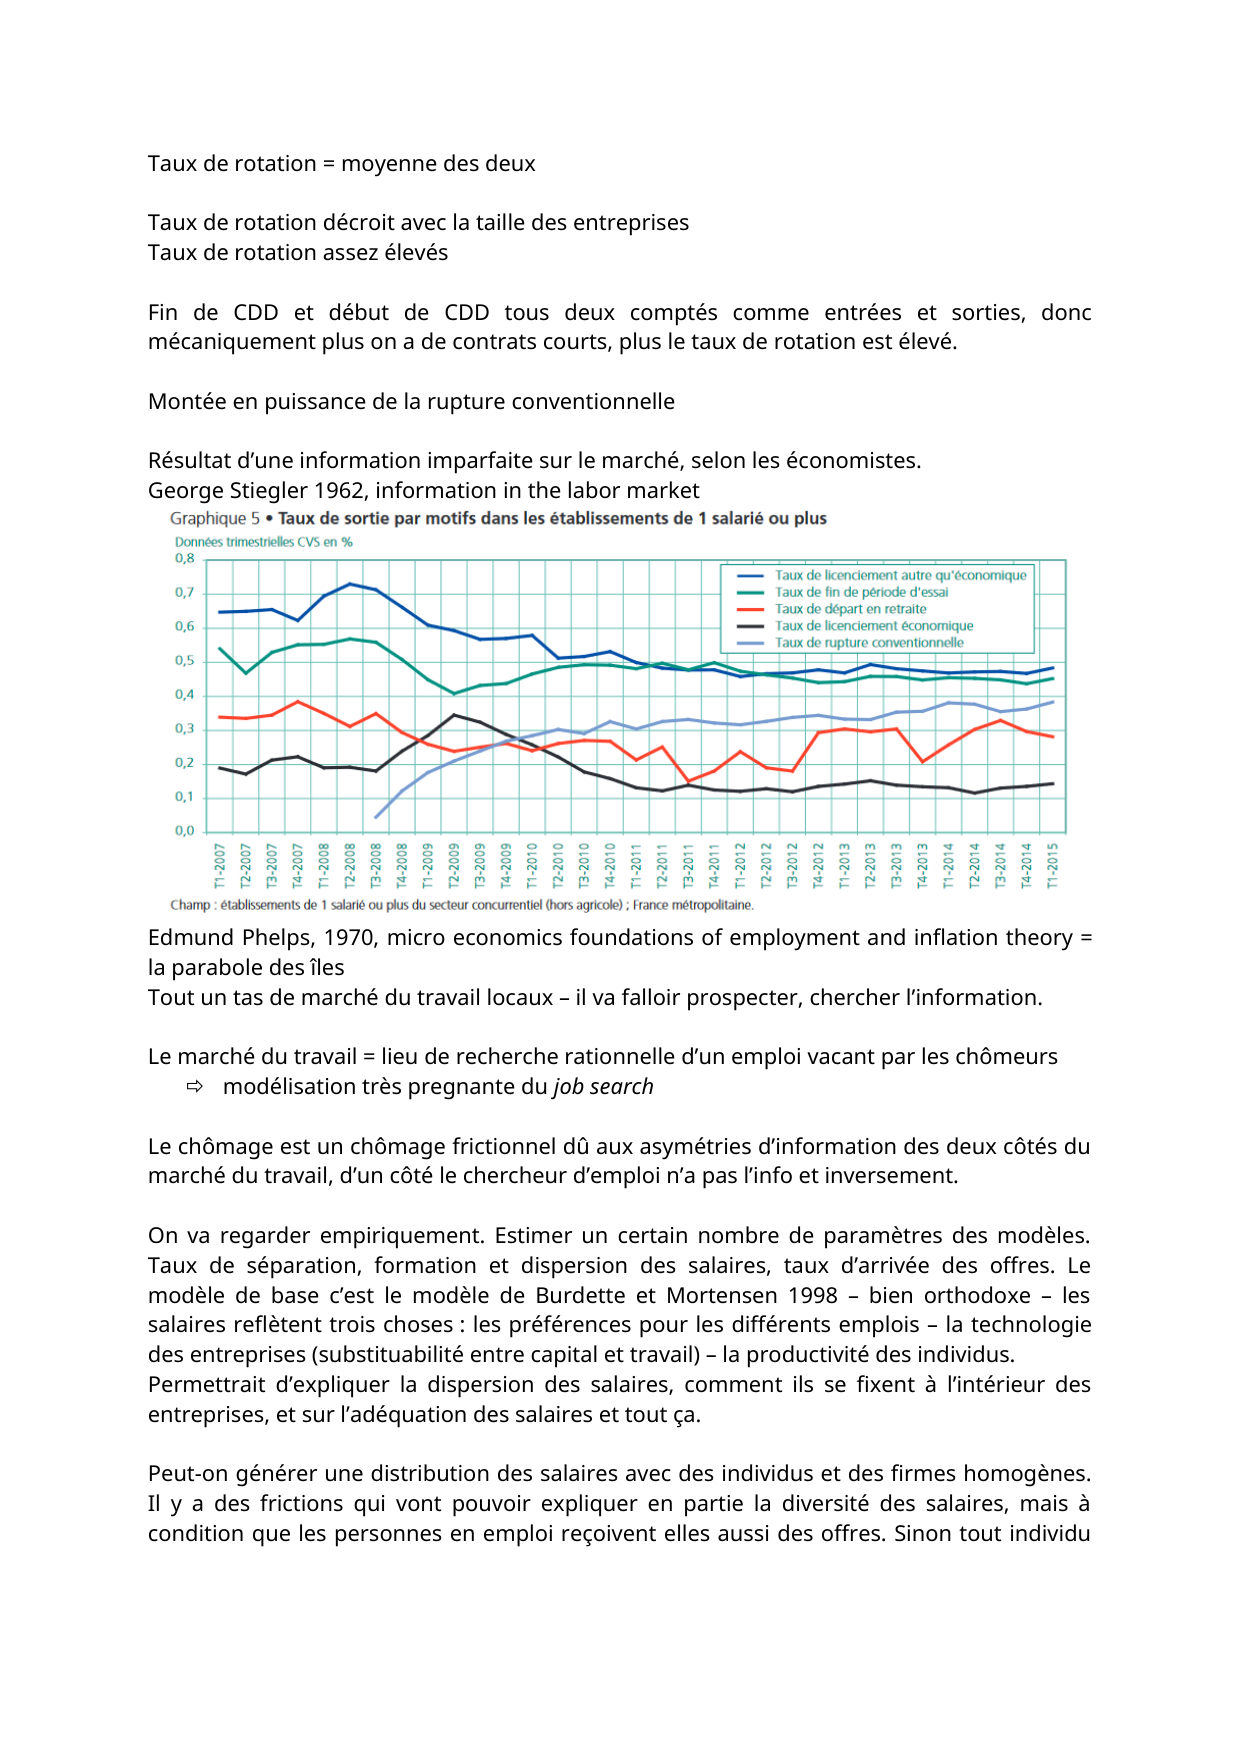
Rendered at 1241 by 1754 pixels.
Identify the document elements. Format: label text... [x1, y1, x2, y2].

picture [138, 505, 1080, 914]
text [148, 1458, 1093, 1548]
text On va regarder empiriquement. Estimer un certain nombre de paramètres des modèles. Taux de séparation, formation et dispersion des salaires, taux d’arrivée des offres. Le modèle de base c’est le modèle de Burdette et Mortensen 1998 – bien orthodoxe – les salaires reflètent trois choses : les préférences pour les différents emplois – la technologie des entreprises (substituabilité entre capital et travail) – la productivité des individus. [148, 1220, 1093, 1369]
text Le marché du travail = lieu de recherche rationnelle d’un emploi vacant par les chômeurs [148, 1041, 1093, 1071]
text Montée en puissance de la rupture conventionnelle [148, 386, 1093, 416]
text Taux de rotation assez élevés [148, 237, 1093, 267]
text Taux de rotation = moyenne des deux [148, 148, 1093, 177]
text Taux de rotation décroit avec la taille des entreprises [148, 207, 1093, 237]
text George Stiegler 1962, information in the labor market [148, 475, 1093, 505]
text Le chômage est un chômage frictionnel dû aux asymétries d’information des deux côtés du marché du travail, d’un côté le chercheur d’emploi n’a pas l’info et inversement. [148, 1131, 1093, 1190]
text Permettrait d’expliquer la dispersion des salaires, comment ils se fixent à l’intérieur des entreprises, et sur l’adéquation des salaires et tout ça. [148, 1369, 1093, 1429]
text Résultat d’une information imparfaite sur le marché, selon les économistes. [148, 446, 1093, 475]
text Fin de CDD et début de CDD tous deux comptés comme entrées et sorties, donc mécaniquement plus on a de contrats courts, plus le taux de rotation est élevé. [148, 297, 1093, 356]
list modélisation très pregnante du job search [185, 1071, 1093, 1101]
text Tout un tas de marché du travail locaux – il va falloir prospecter, chercher l’information. [148, 982, 1093, 1012]
